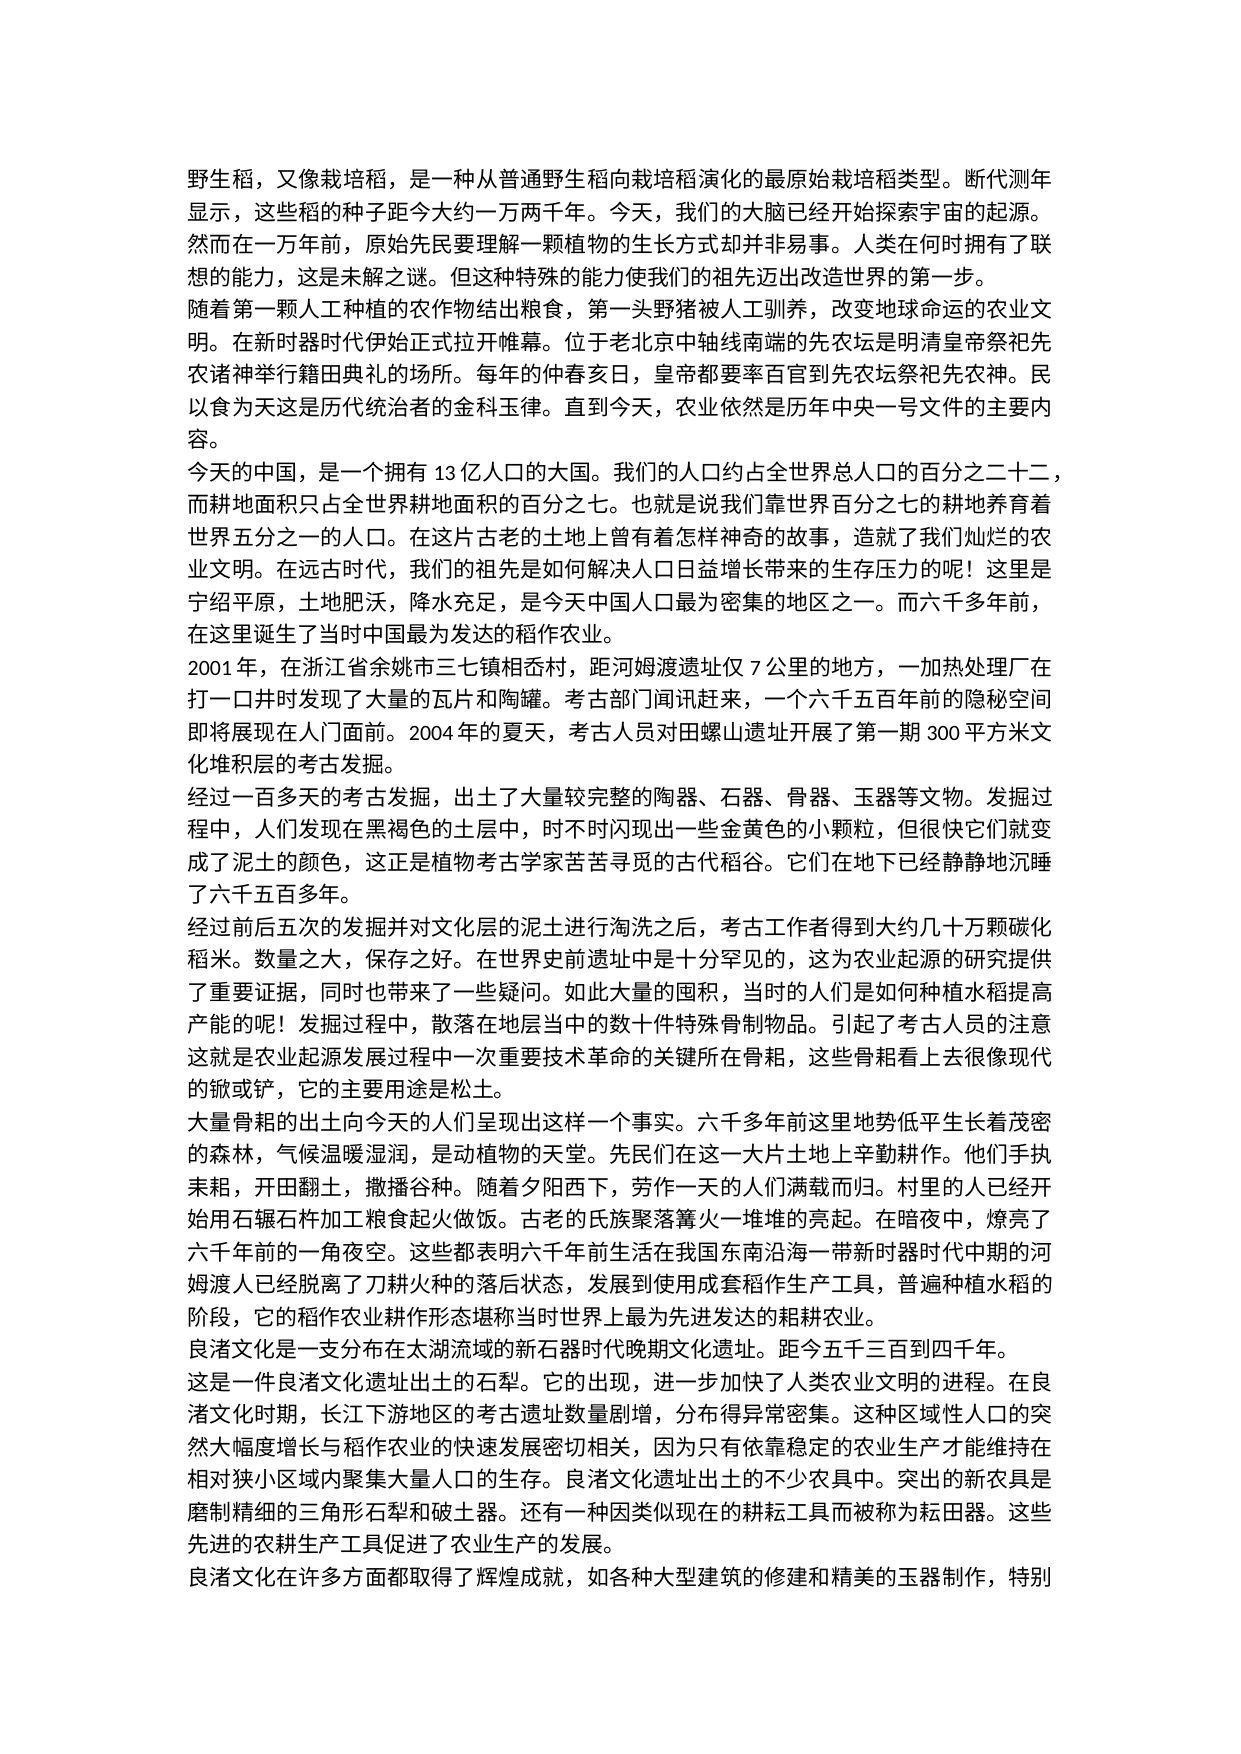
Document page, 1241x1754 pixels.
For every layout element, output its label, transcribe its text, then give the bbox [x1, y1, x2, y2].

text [187, 162, 1053, 292]
text 良渚文化是一支分布在太湖流域的新石器时代晚期文化遗址。距今五千三百到四千年。 [187, 1332, 1053, 1364]
text 随着第一颗人工种植的农作物结出粮食，第一头野猪被人工驯养，改变地球命运的农业文明。在新时器时代伊始正式拉开帷幕。位于老北京中轴线南端的先农坛是明清皇帝祭祀先农诸神举行籍田典礼的场所。每年的仲春亥日，皇帝都要率百官到先农坛祭祀先农神。民以食为天这是历代统治者的金科玉律。直到今天，农业依然是历年中央一号文件的主要内容。 [187, 292, 1053, 454]
text 2001年，在浙江省余姚市三七镇相岙村，距河姆渡遗址仅7公里的地方，一加热处理厂在打一口井时发现了大量的瓦片和陶罐。考古部门闻讯赶来，一个六千五百年前的隐秘空间即将展现在人门面前。2004年的夏天，考古人员对田螺山遗址开展了第一期300平方米文化堆积层的考古发掘。 [187, 649, 1053, 779]
text 经过一百多天的考古发掘，出土了大量较完整的陶器、石器、骨器、玉器等文物。发掘过程中，人们发现在黑褐色的土层中，时不时闪现出一些金黄色的小颗粒，但很快它们就变成了泥土的颜色，这正是植物考古学家苦苦寻觅的古代稻谷。它们在地下已经静静地沉睡了六千五百多年。 [187, 779, 1053, 909]
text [187, 1559, 1053, 1592]
text 大量骨耜的出土向今天的人们呈现出这样一个事实。六千多年前这里地势低平生长着茂密的森林，气候温暖湿润，是动植物的天堂。先民们在这一大片土地上辛勤耕作。他们手执耒耜，开田翻土，撒播谷种。随着夕阳西下，劳作一天的人们满载而归。村里的人已经开始用石辗石杵加工粮食起火做饭。古老的氏族聚落篝火一堆堆的亮起。在暗夜中，燎亮了六千年前的一角夜空。这些都表明六千年前生活在我国东南沿海一带新时器时代中期的河姆渡人已经脱离了刀耕火种的落后状态，发展到使用成套稻作生产工具，普遍种植水稻的阶段，它的稻作农业耕作形态堪称当时世界上最为先进发达的耜耕农业。 [187, 1104, 1053, 1332]
text 这是一件良渚文化遗址出土的石犁。它的出现，进一步加快了人类农业文明的进程。在良渚文化时期，长江下游地区的考古遗址数量剧增，分布得异常密集。这种区域性人口的突然大幅度增长与稻作农业的快速发展密切相关，因为只有依靠稳定的农业生产才能维持在相对狭小区域内聚集大量人口的生存。良渚文化遗址出土的不少农具中。突出的新农具是磨制精细的三角形石犁和破土器。还有一种因类似现在的耕耘工具而被称为耘田器。这些先进的农耕生产工具促进了农业生产的发展。 [187, 1364, 1053, 1559]
text 今天的中国，是一个拥有13亿人口的大国。我们的人口约占全世界总人口的百分之二十二，而耕地面积只占全世界耕地面积的百分之七。也就是说我们靠世界百分之七的耕地养育着世界五分之一的人口。在这片古老的土地上曾有着怎样神奇的故事，造就了我们灿烂的农业文明。在远古时代，我们的祖先是如何解决人口日益增长带来的生存压力的呢！这里是宁绍平原，土地肥沃，降水充足，是今天中国人口最为密集的地区之一。而六千多年前，在这里诞生了当时中国最为发达的稻作农业。 [187, 454, 1053, 649]
text 经过前后五次的发掘并对文化层的泥土进行淘洗之后，考古工作者得到大约几十万颗碳化稻米。数量之大，保存之好。在世界史前遗址中是十分罕见的，这为农业起源的研究提供了重要证据，同时也带来了一些疑问。如此大量的囤积，当时的人们是如何种植水稻提高产能的呢！发掘过程中，散落在地层当中的数十件特殊骨制物品。引起了考古人员的注意。这就是农业起源发展过程中一次重要技术革命的关键所在骨耜，这些骨耜看上去很像现代的锨或铲，它的主要用途是松土。 [187, 909, 1053, 1104]
